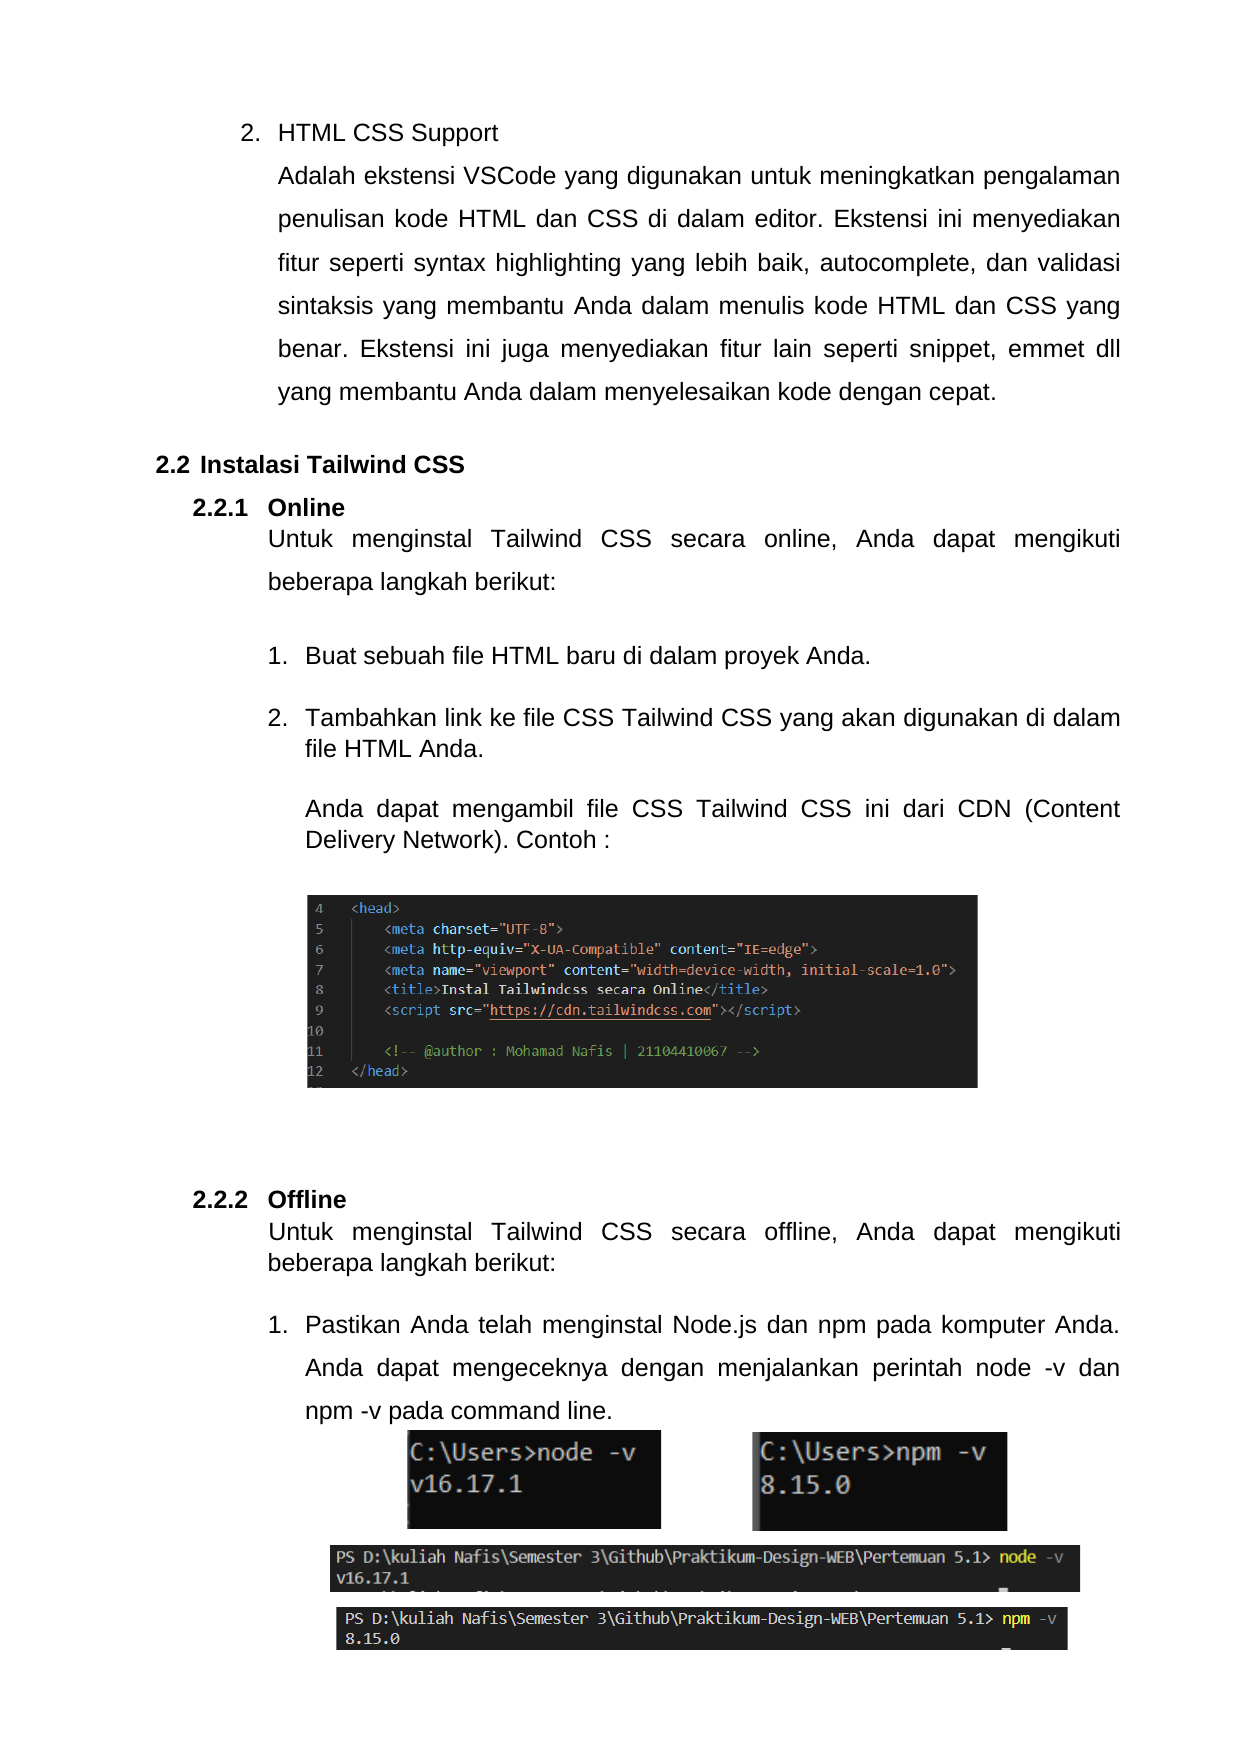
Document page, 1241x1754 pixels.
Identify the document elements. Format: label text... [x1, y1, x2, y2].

list Buat sebuah file HTML baru di dalam proyek Anda. [267, 900, 1122, 928]
subtitle Instalasi Tailwind CSS [155, 708, 1122, 737]
list Tambahkan link ke file CSS Tailwind CSS yang akan digunakan di dalam file HTML Anda. [267, 962, 1122, 1022]
list Untuk menginstal Tailwind CSS secara offline, Anda dapat mengikuti beberapa langkah berikut: [267, 1475, 1122, 1535]
list HTML CSS Support [240, 377, 1122, 406]
list Untuk menginstal Tailwind CSS secara online, Anda dapat mengikuti beberapa langkah berikut: [268, 782, 1122, 854]
picture [307, 1153, 978, 1347]
list Anda dapat mengambil file CSS Tailwind CSS ini dari CDN (Content Delivery Network). Contoh : [305, 1053, 1122, 1112]
list Adalah ekstensi VSCode yang digunakan untuk meningkatkan pengalaman penulisan kode HTML dan CSS di dalam editor. Ekstensi ini menyediakan fitur seperti syntax highlighting yang lebih baik, autocomplete, dan validasi sintaksis yang membantu Anda dalam menulis kode HTML dan CSS yang benar. Ekstensi ini juga menyediakan fitur lain seperti snippet, emmet dll yang membantu Anda dalam menyelesaikan kode dengan cepat. [278, 420, 1122, 664]
list Offline [192, 1444, 1122, 1473]
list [278, 118, 1122, 276]
list Online [192, 751, 1122, 780]
